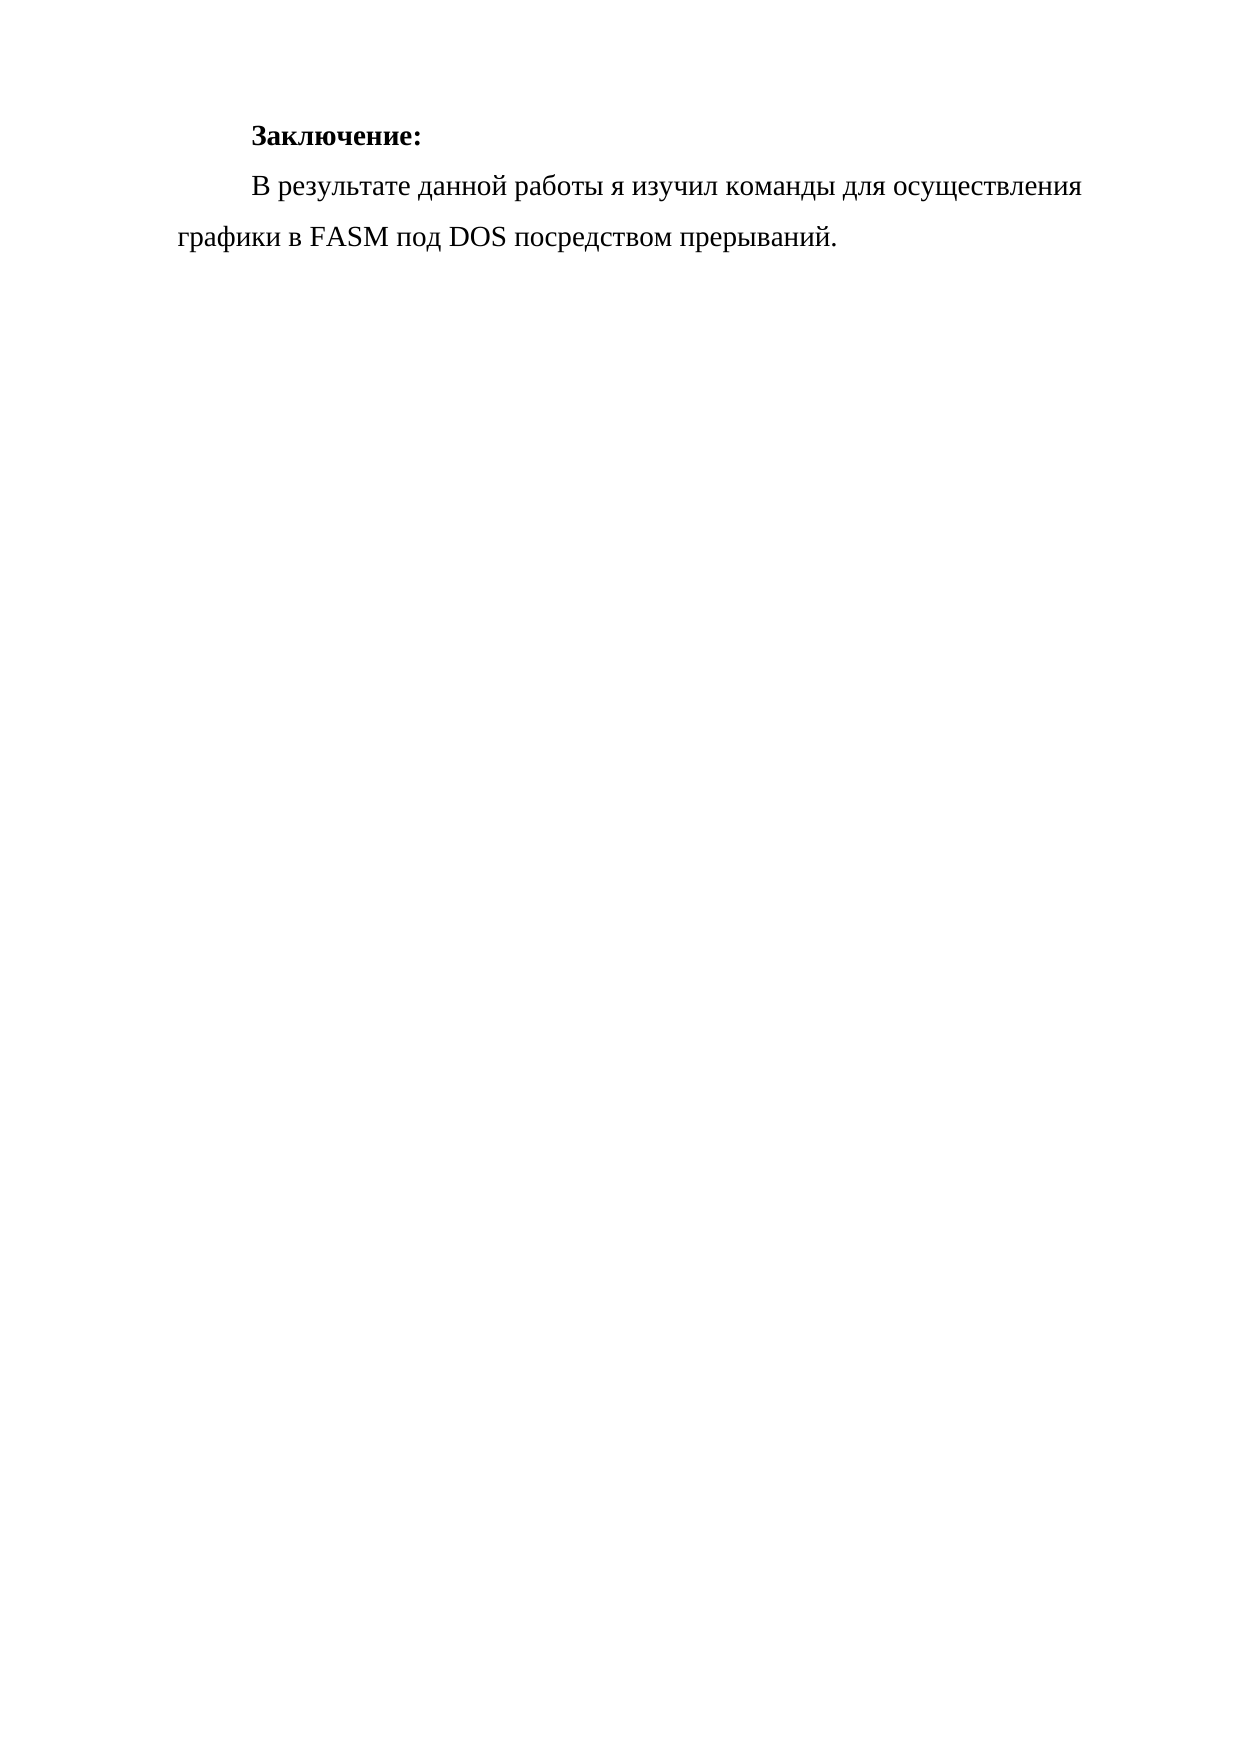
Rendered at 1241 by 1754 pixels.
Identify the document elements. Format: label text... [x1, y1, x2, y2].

text Заключение: [177, 118, 1181, 152]
text В результате данной работы я изучил команды для осуществления графики в FASM под DOS посредством прерываний. [177, 168, 1181, 252]
